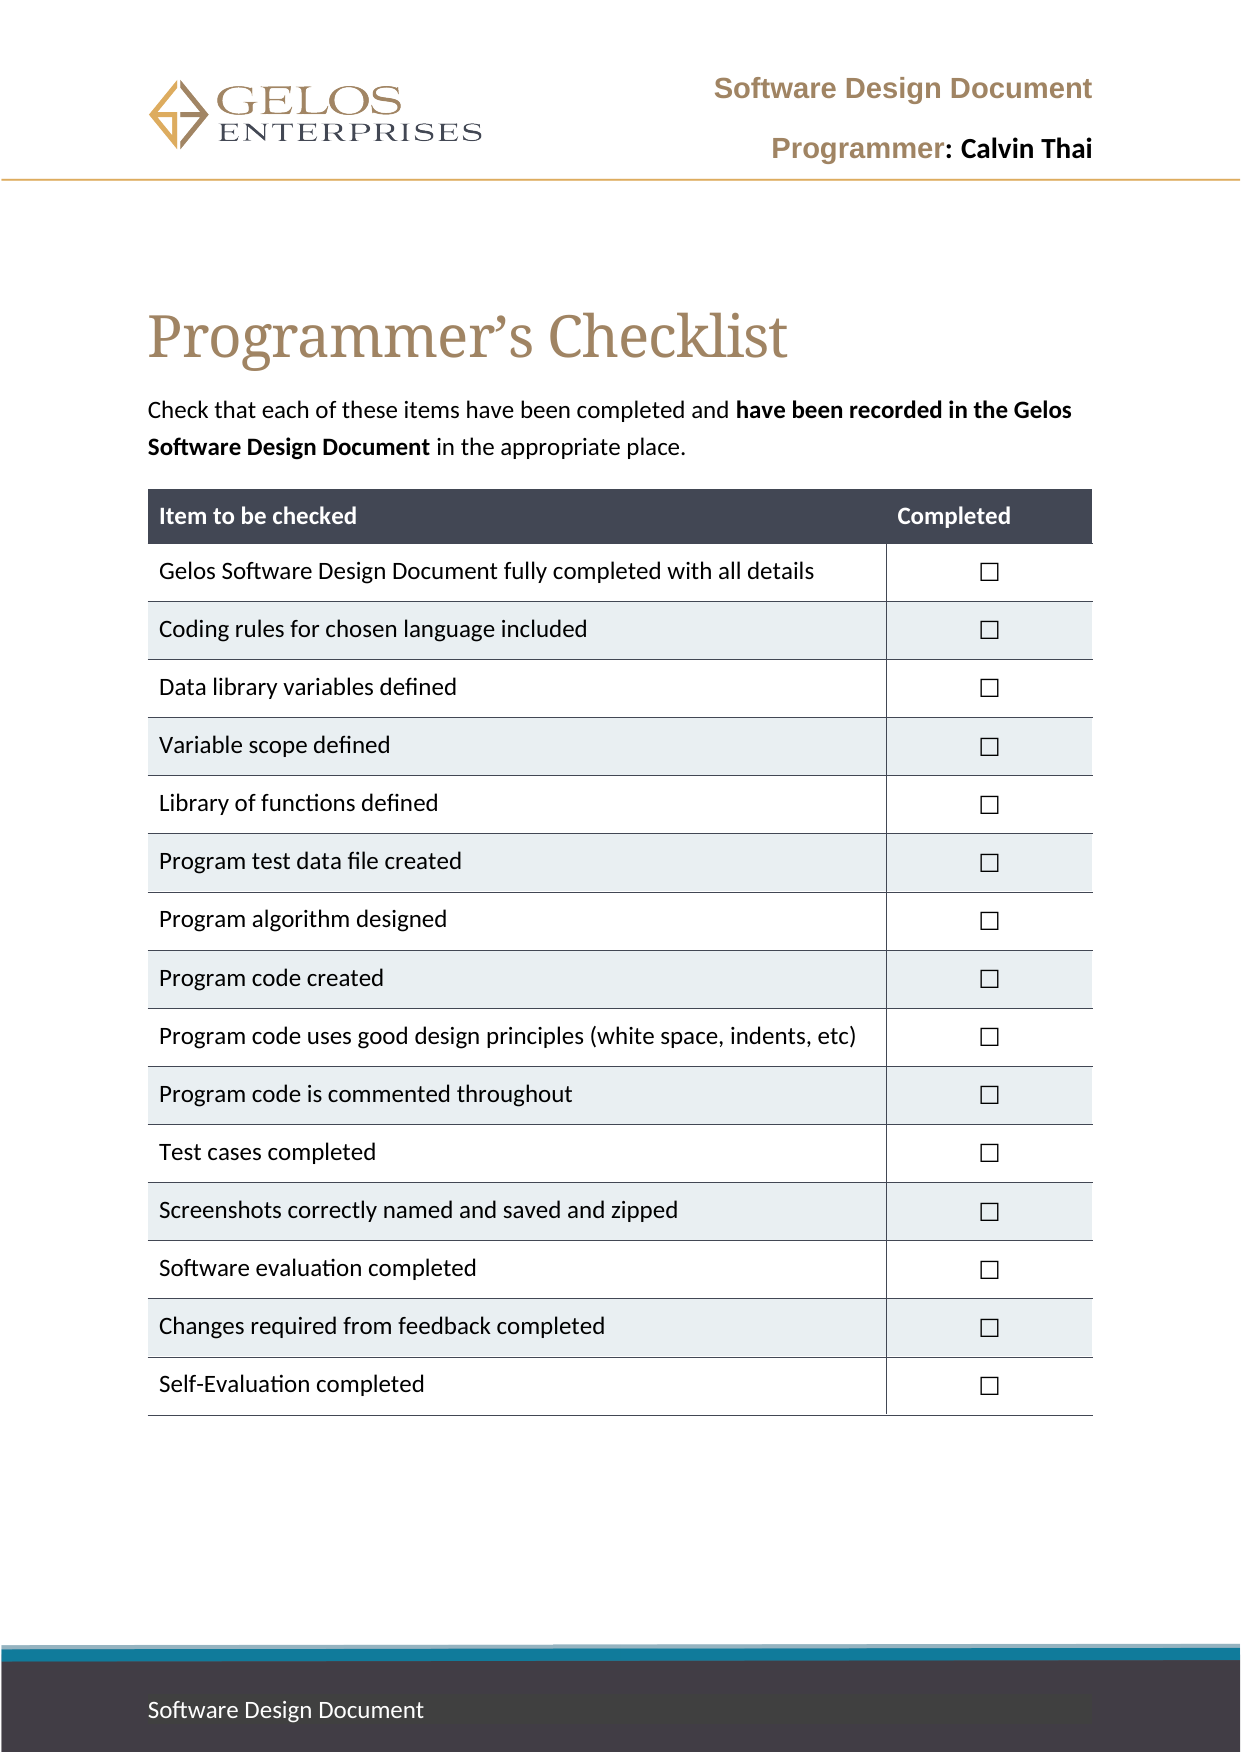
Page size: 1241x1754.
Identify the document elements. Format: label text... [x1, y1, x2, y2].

table_cell Coding rules for chosen language included [148, 602, 886, 659]
table_cell Program test data file created [148, 834, 886, 891]
text Check that each of these items have been completed and have been recorded in the Gelos Software Design Document in the appropriate place. [148, 394, 1092, 462]
table_cell Changes required from feedback completed [148, 1299, 886, 1356]
table_cell Program code uses good design principles (white space, indents, etc) [148, 1009, 886, 1066]
table_cell Test cases completed [148, 1125, 886, 1182]
table_cell Self-Evaluation completed [148, 1358, 886, 1414]
subtitle Programmer’s Checklist [148, 311, 1092, 369]
table_cell Gelos Software Design Document fully completed with all details [148, 544, 886, 601]
table_cell Screenshots correctly named and saved and zipped [148, 1183, 886, 1240]
table_cell Program algorithm designed [148, 893, 886, 949]
table_cell Program code created [148, 951, 886, 1008]
picture [1, 0, 1241, 1752]
table_cell Library of functions defined [148, 776, 886, 833]
table_cell Variable scope defined [148, 718, 886, 775]
table_cell Data library variables defined [148, 660, 886, 717]
table_header Item to be checked [148, 489, 886, 543]
table_header Completed [886, 489, 1092, 543]
table_cell Software evaluation completed [148, 1241, 886, 1298]
table_cell Program code is commented throughout [148, 1067, 886, 1124]
